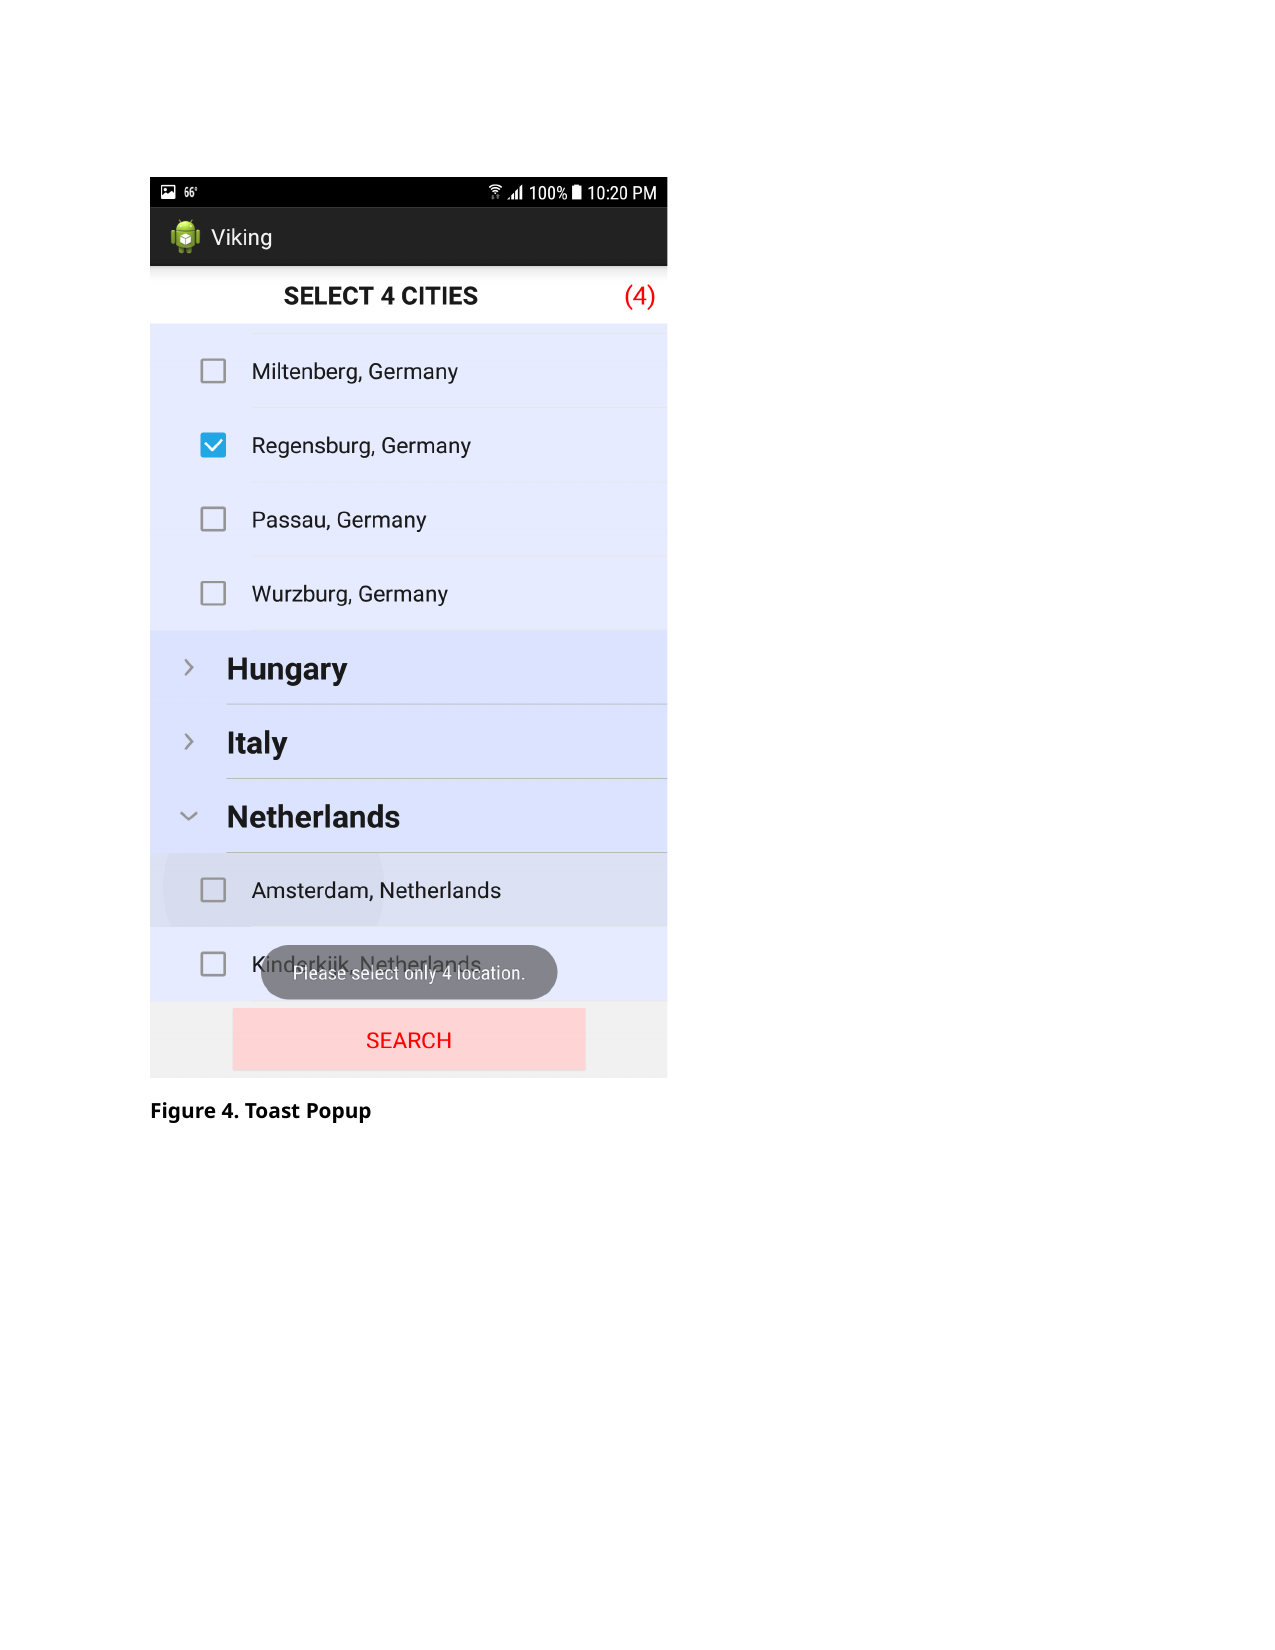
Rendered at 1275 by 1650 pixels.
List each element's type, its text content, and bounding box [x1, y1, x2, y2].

text Figure 4. Toast Popup [150, 1096, 1125, 1124]
picture [150, 177, 668, 1078]
